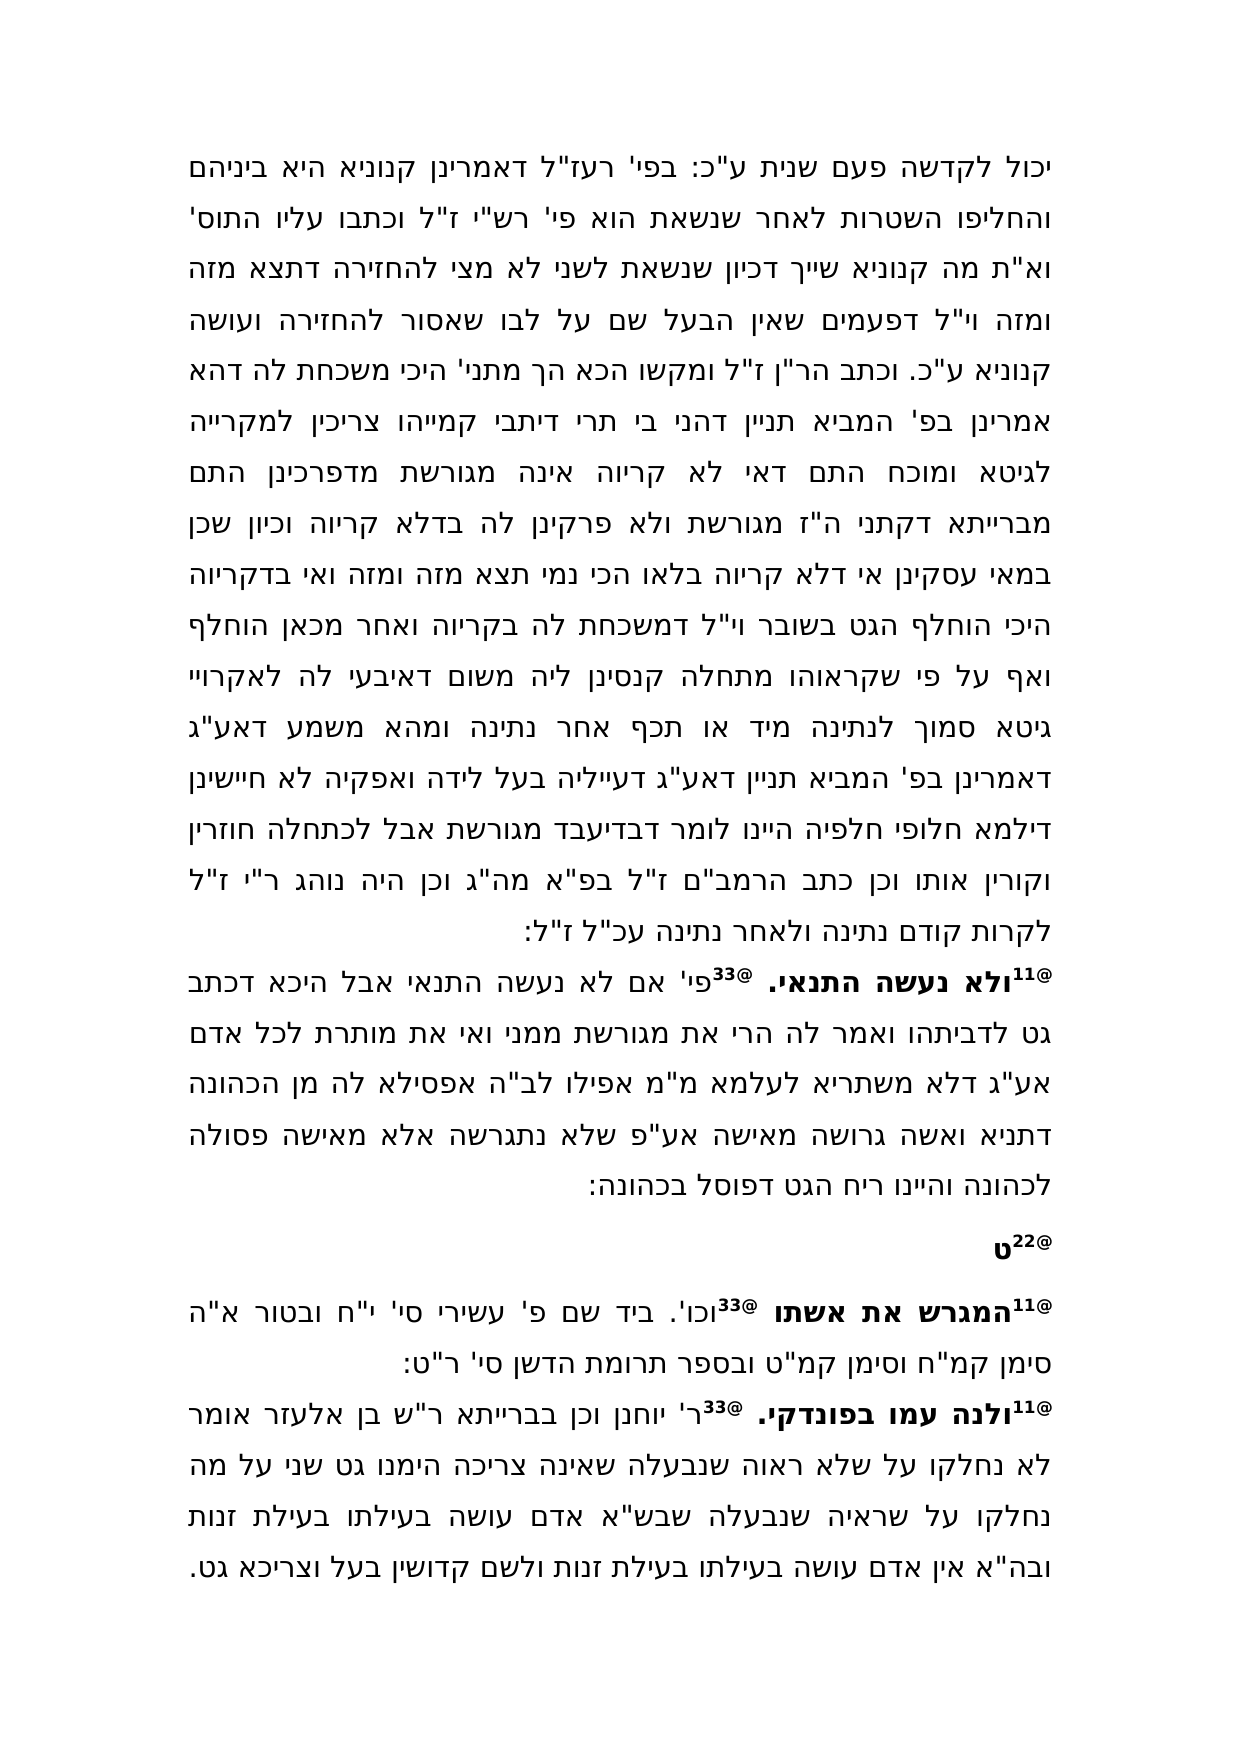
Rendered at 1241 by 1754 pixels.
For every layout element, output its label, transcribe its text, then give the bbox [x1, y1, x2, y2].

text @11ולא נעשה התנאי. @33פי' אם לא נעשה התנאי אבל היכא דכתב גט לדביתהו ואמר לה הרי את מגורשת ממני ואי את מותרת לכל אדם אע"ג דלא משתריא לעלמא מ"מ אפילו לב"ה אפסילא לה מן הכהונה דתניא ואשה גרושה מאישה אע"פ שלא נתגרשה אלא מאישה פסולה לכהונה והיינו ריח הגט דפוסל בכהונה: [187, 965, 1053, 1203]
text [187, 150, 1053, 948]
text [187, 1397, 1053, 1584]
text @11המגרש את אשתו @33וכו'. ביד שם פ' עשירי סי' י"ח ובטור א"ה סימן קמ"ח וסימן קמ"ט ובספר תרומת הדשן סי' ר"ט: [187, 1296, 1053, 1381]
subtitle @22ט [187, 1232, 1053, 1266]
